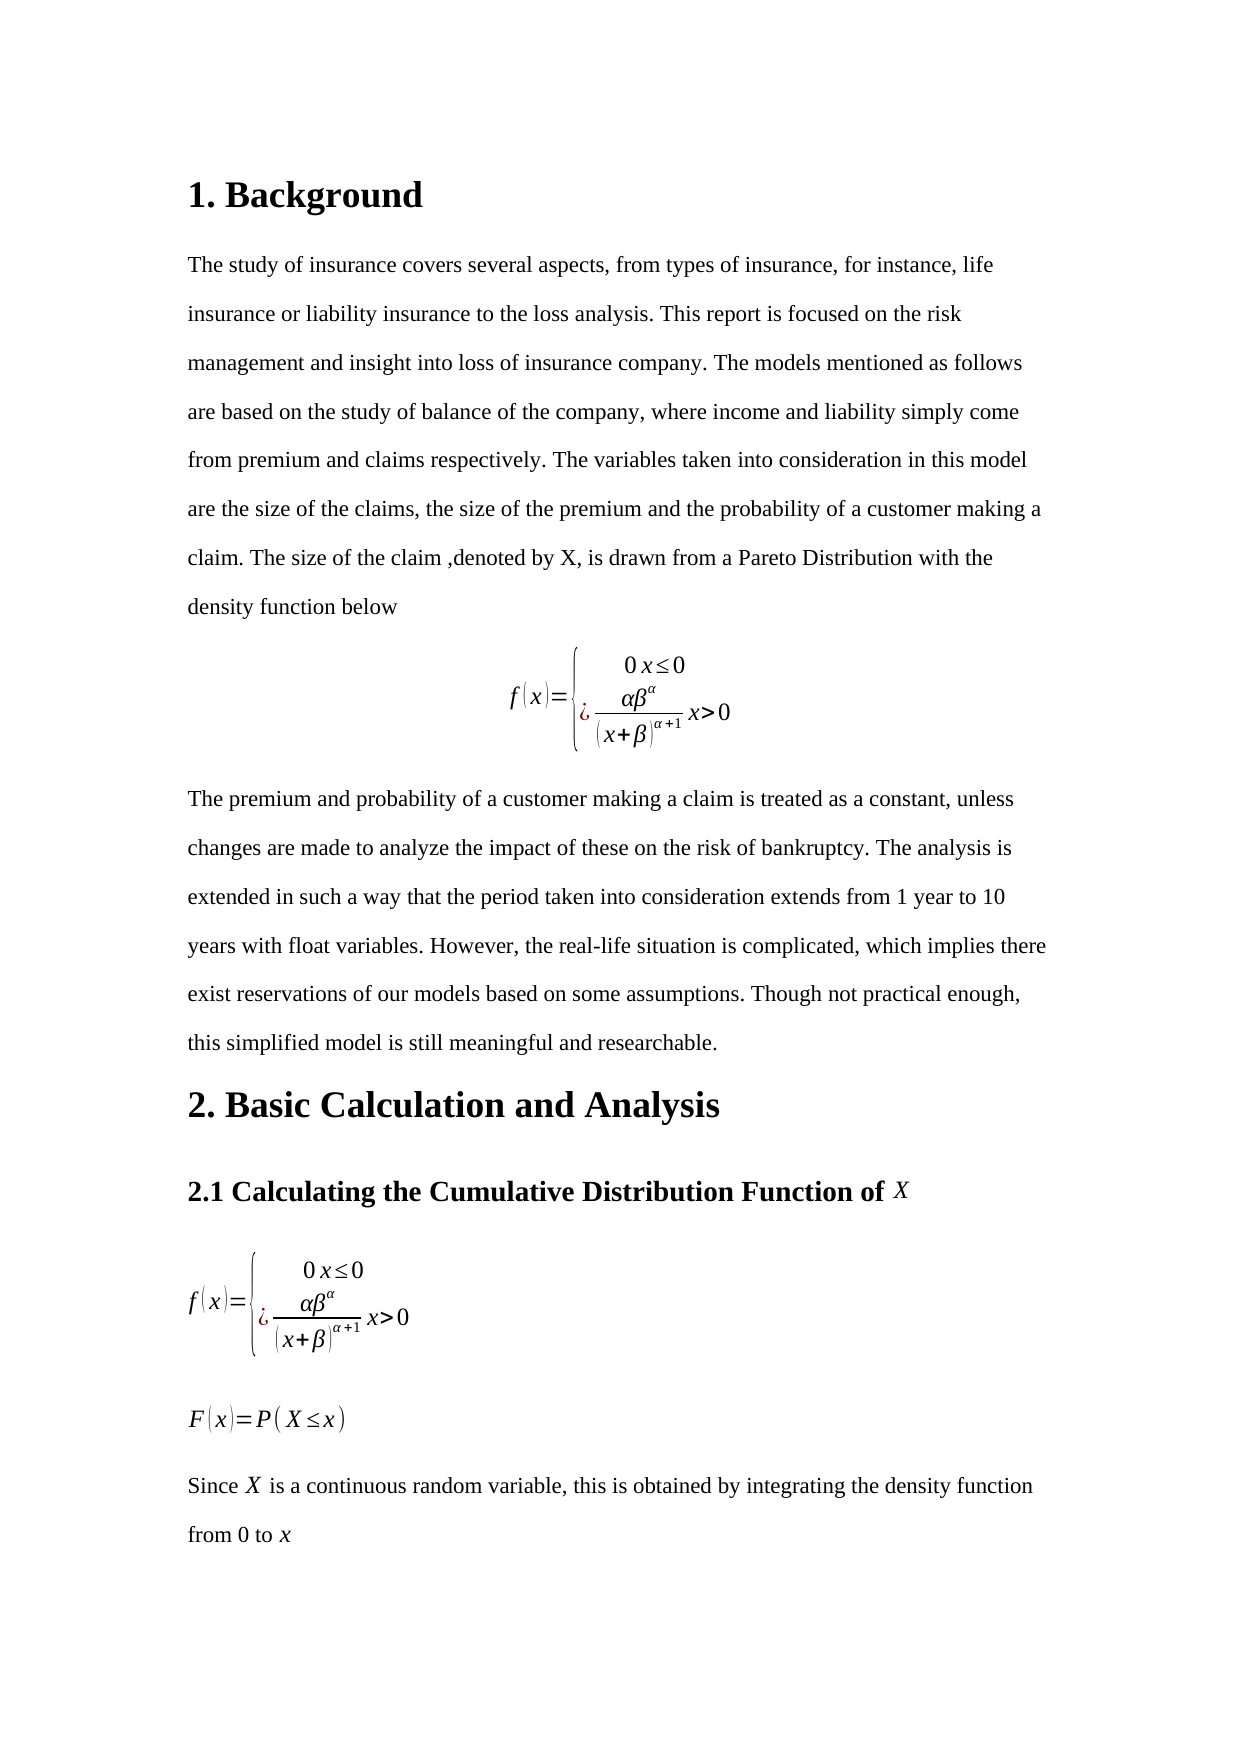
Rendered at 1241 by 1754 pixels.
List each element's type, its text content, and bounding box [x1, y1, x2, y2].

text Since is a continuous random variable, this is obtained by integrating the density function from 0 to [187, 1469, 1053, 1550]
text 1. Background [187, 162, 1053, 227]
text 2. Basic Calculation and Analysis [187, 1072, 1053, 1137]
text 2.1 Calculating the Cumulative Distribution Function of [187, 1158, 1053, 1223]
text The study of insurance covers several aspects, from types of insurance, for instance, life insurance or liability insurance to the loss analysis. This report is focused on the risk management and insight into loss of insurance company. The models mentioned as follows are based on the study of balance of the company, where income and liability simply come from premium and claims respectively. The variables taken into consideration in this model are the size of the claims, the size of the premium and the probability of a customer making a claim. The size of the claim ,denoted by X, is drawn from a Pareto Distribution with the density function below [187, 248, 1053, 622]
text The premium and probability of a customer making a claim is treated as a constant, unless changes are made to analyze the impact of these on the risk of bankruptcy. The analysis is extended in such a way that the period taken into consideration extends from 1 year to 10 years with float variables. However, the real-life situation is complicated, which implies there exist reservations of our models based on some assumptions. Though not practical enough, this simplified model is still meaningful and researchable. [187, 782, 1053, 1059]
